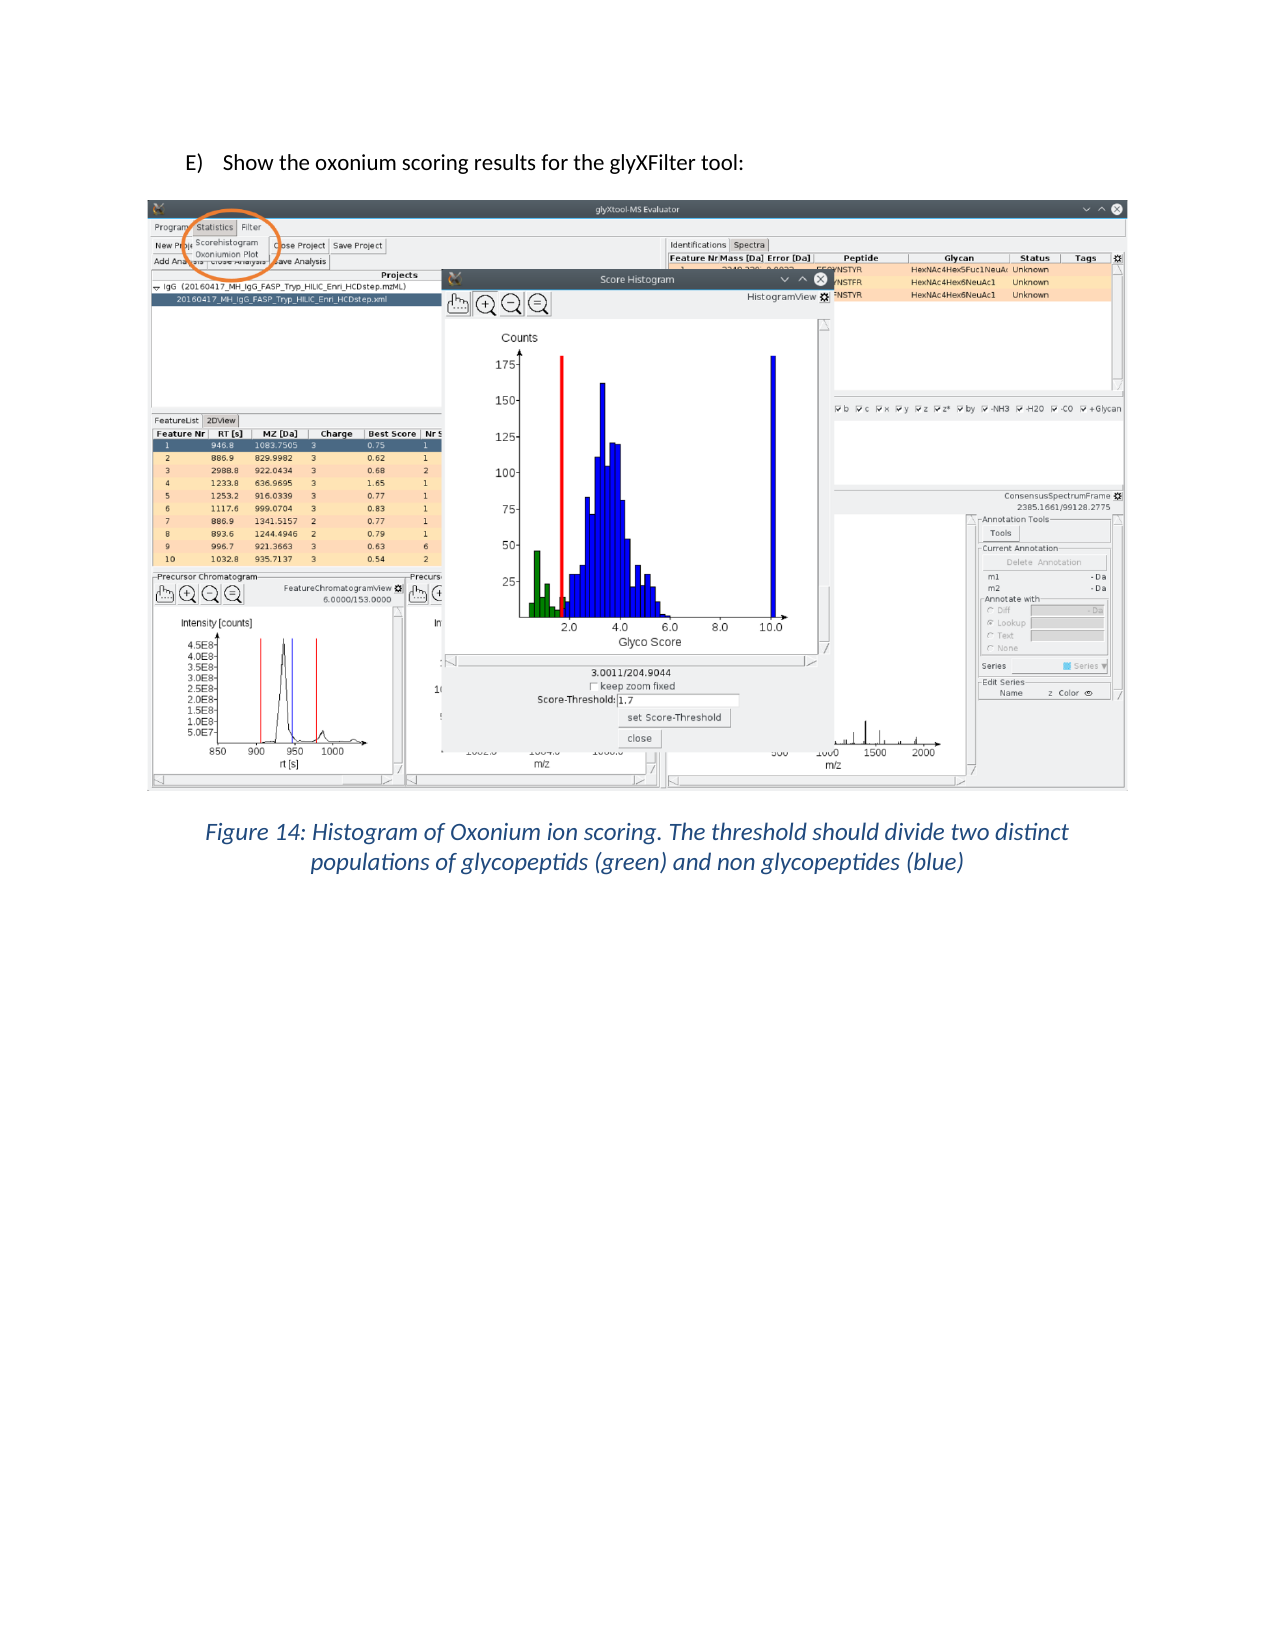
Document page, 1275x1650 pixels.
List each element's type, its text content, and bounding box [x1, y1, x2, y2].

picture [147, 200, 1128, 791]
text Figure 14: Histogram of Oxonium ion scoring. The threshold should divide two distinct populations of glycopeptids (green) and non glycopeptides (blue) [148, 816, 1127, 877]
list Show the oxonium scoring results for the glyXFilter tool: [185, 148, 1127, 176]
